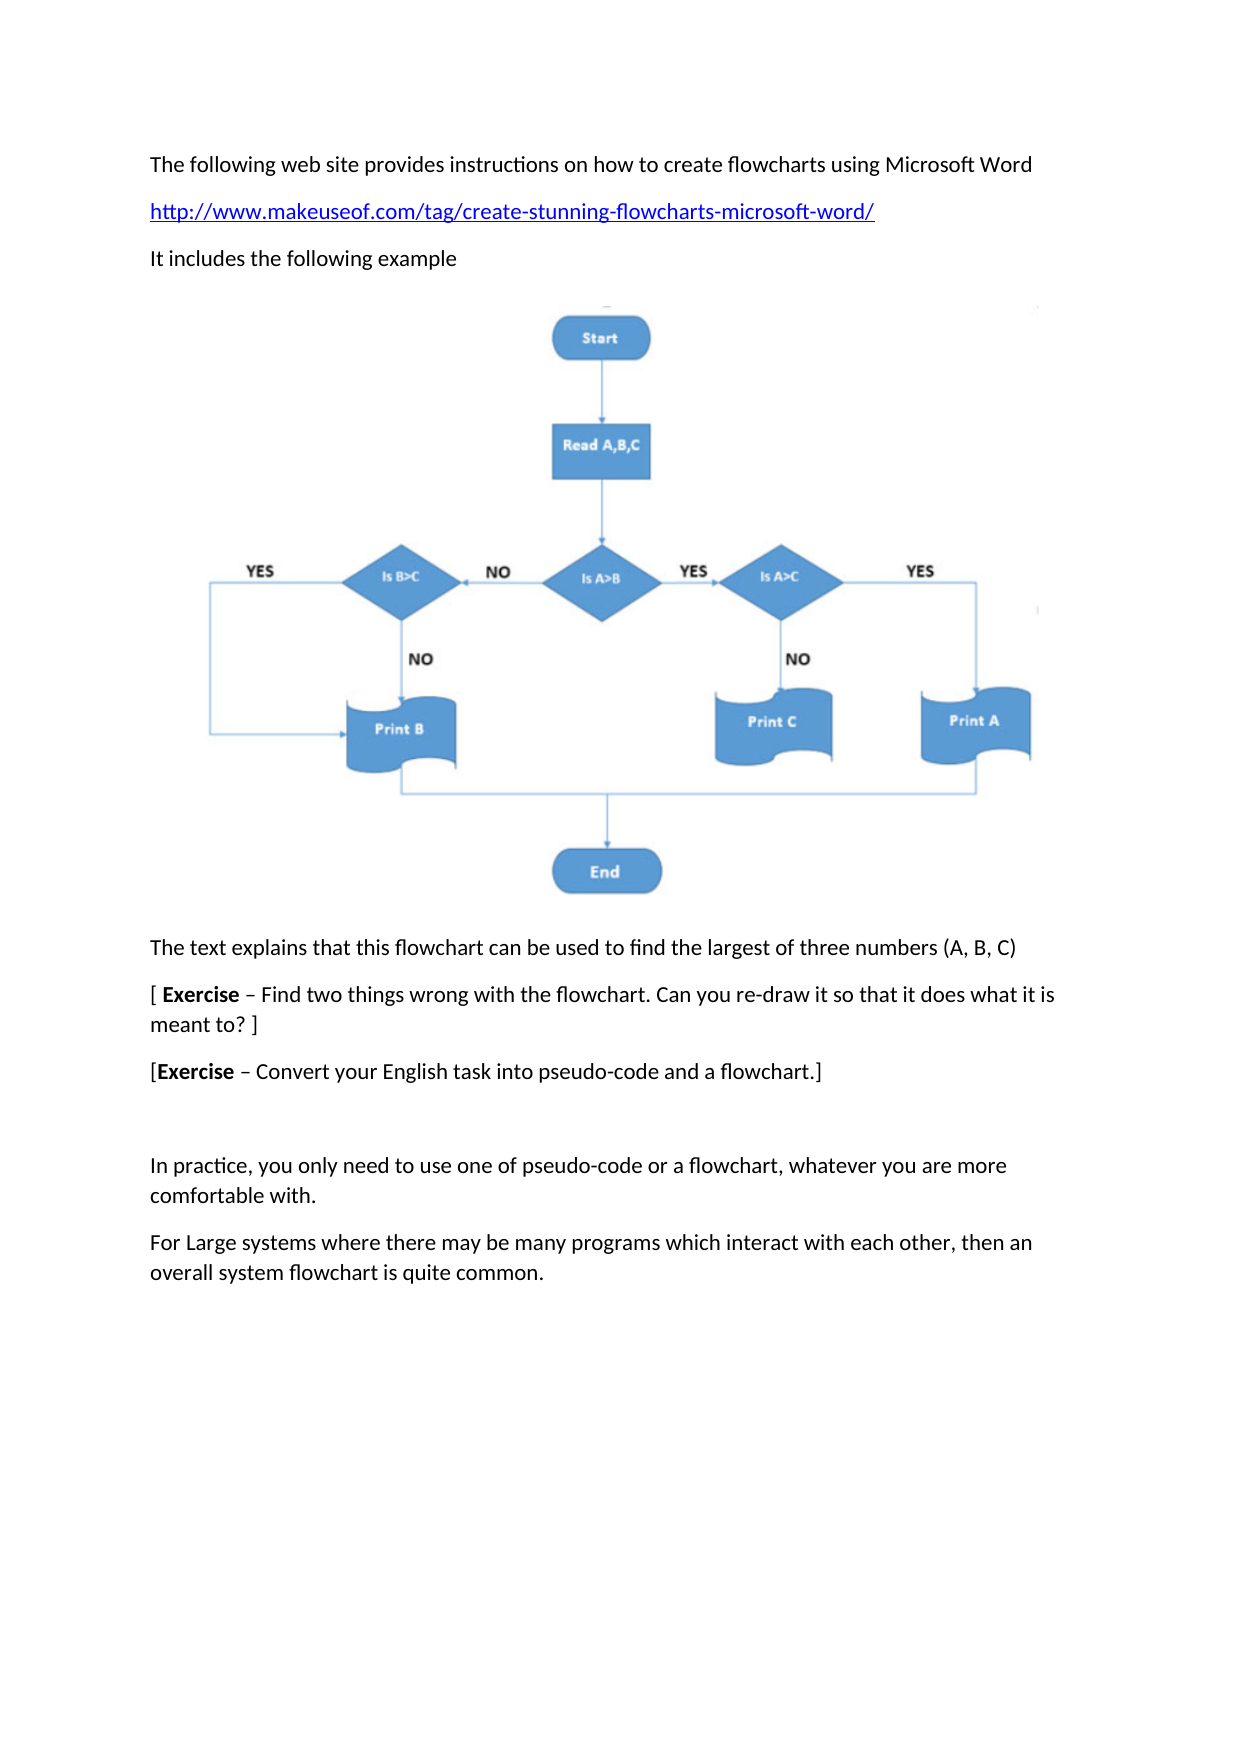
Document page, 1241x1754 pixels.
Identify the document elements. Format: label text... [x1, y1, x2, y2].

text For Large systems where there may be many programs which interact with each other, then an overall system flowchart is quite common. [150, 1228, 1090, 1286]
text In practice, you only need to use one of pseudo-code or a flowchart, whatever you are more comfortable with. [150, 1151, 1090, 1209]
text The following web site provides instructions on how to create flowcharts using Microsoft Word [150, 150, 1090, 178]
text [Exercise – Convert your English task into pseudo-code and a flowchart.] [150, 1057, 1090, 1085]
text The text explains that this flowchart can be used to find the largest of three numbers (A, B, C) [150, 933, 1090, 961]
picture [150, 290, 1091, 915]
text It includes the following example [150, 244, 1090, 272]
text [ Exercise – Find two things wrong with the flowchart. Can you re-draw it so that it does what it is meant to? ] [150, 980, 1090, 1038]
text http://www.makeuseof.com/tag/create-stunning-flowcharts-microsoft-word/ [150, 197, 1090, 225]
